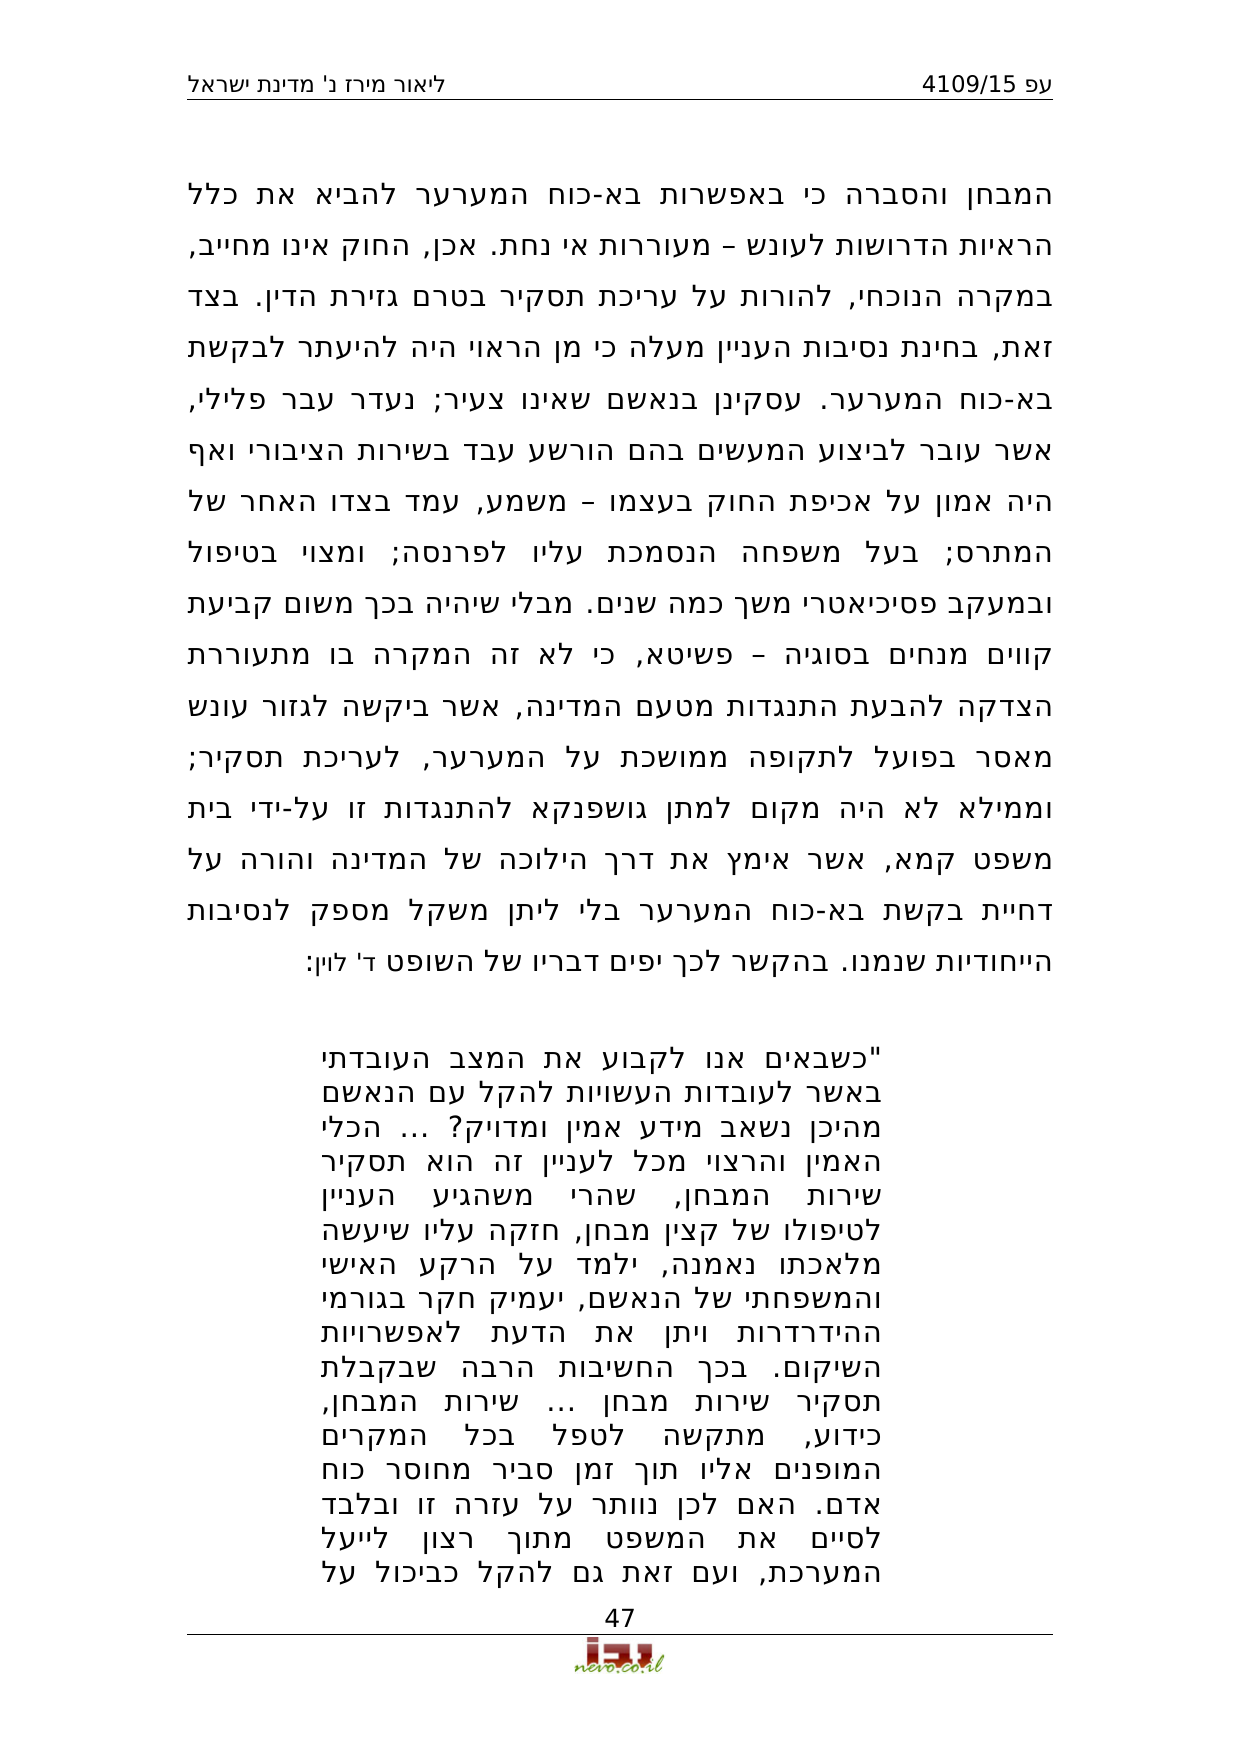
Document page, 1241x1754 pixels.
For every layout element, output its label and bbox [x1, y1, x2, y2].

text [187, 177, 1053, 978]
text [321, 1041, 882, 1589]
picture [574, 1637, 666, 1674]
